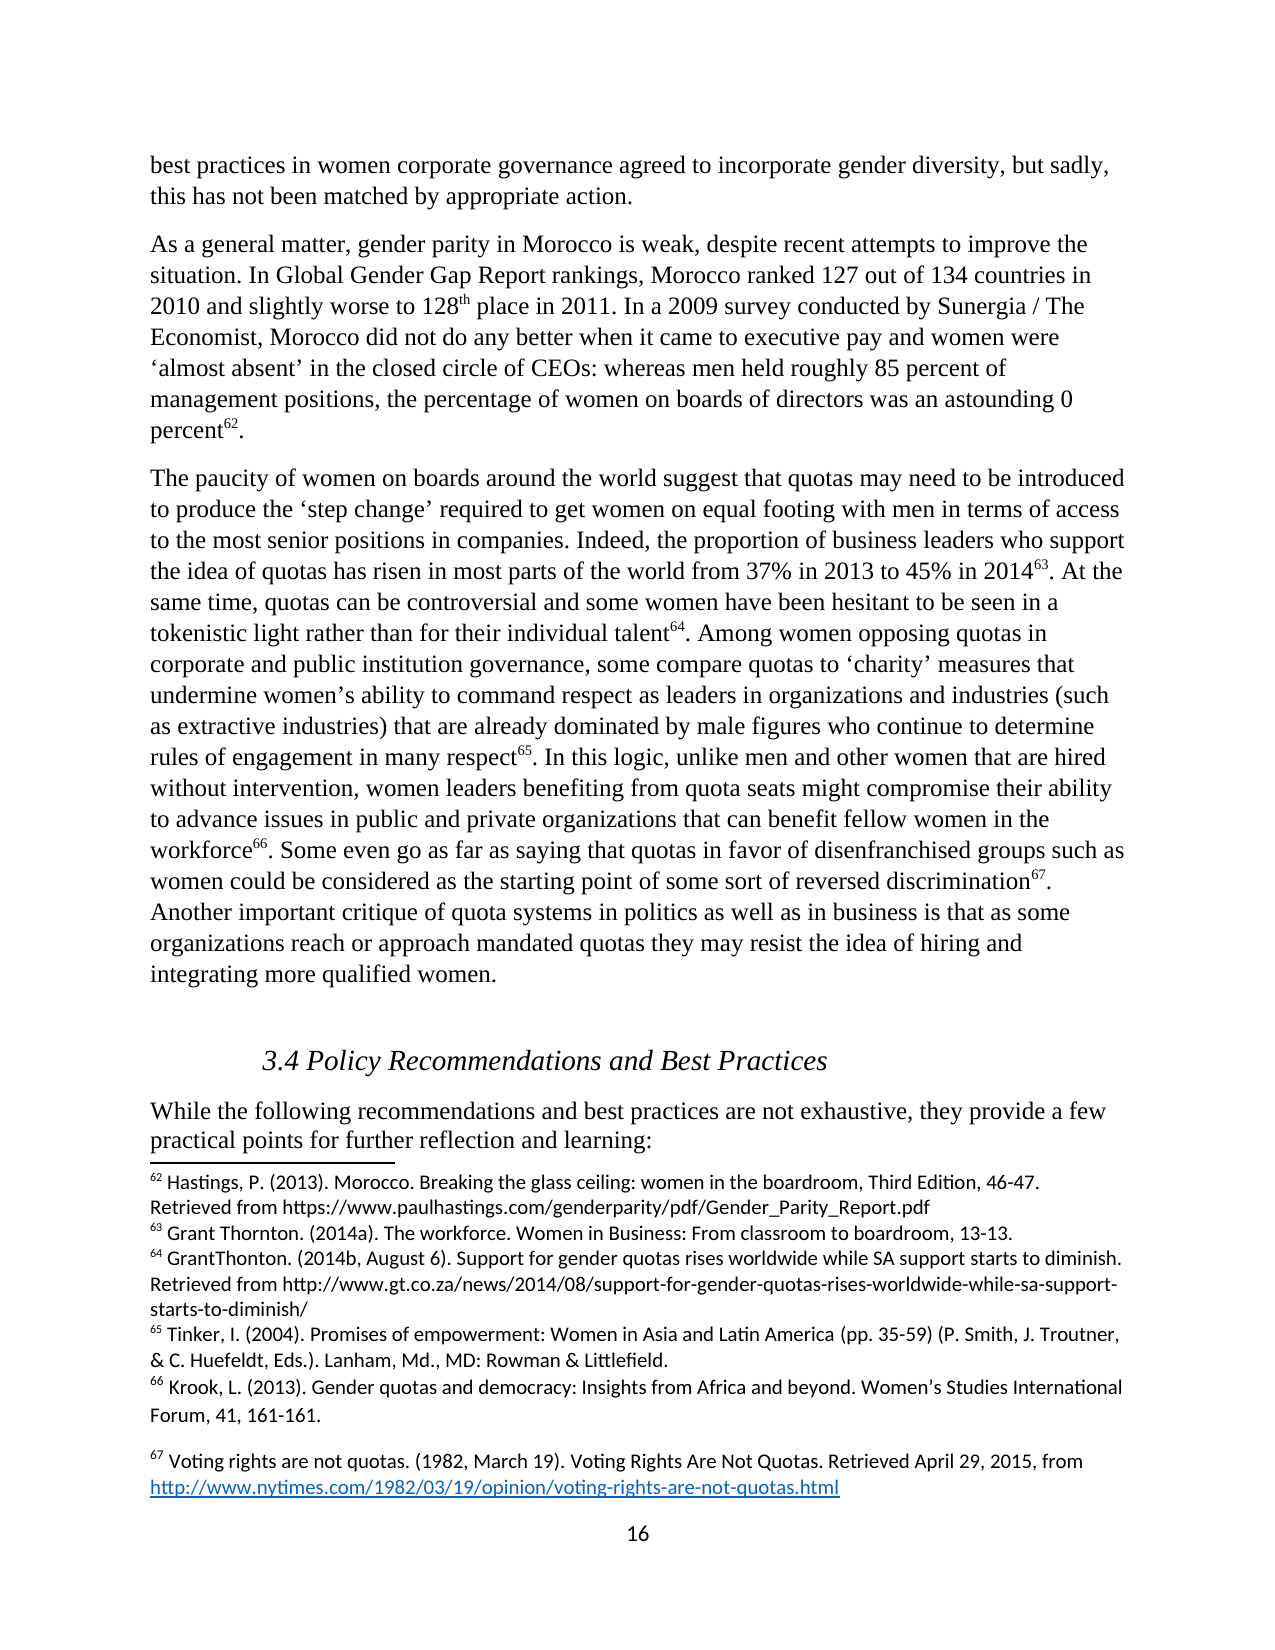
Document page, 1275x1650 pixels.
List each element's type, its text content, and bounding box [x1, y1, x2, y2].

text While the following recommendations and best practices are not exhaustive, they provide a few practical points for further reflection and learning: [150, 1096, 1125, 1153]
text The paucity of women on boards around the world suggest that quotas may need to be introduced to produce the ‘step change’ required to get women on equal footing with men in terms of access to the most senior positions in companies. Indeed, the proportion of business leaders who support the idea of quotas has risen in most parts of the world from 37% in 2013 to 45% in 2014. At the same time, quotas can be controversial and some women have been hesitant to be seen in a tokenistic light rather than for their individual talent. Among women opposing quotas in corporate and public institution governance, some compare quotas to ‘charity’ measures that undermine women’s ability to command respect as leaders in organizations and industries (such as extractive industries) that are already dominated by male figures who continue to determine rules of engagement in many respect. In this logic, unlike men and other women that are hired without intervention, women leaders benefiting from quota seats might compromise their ability to advance issues in public and private organizations that can benefit fellow women in the workforce. Some even go as far as saying that quotas in favor of disenfranchised groups such as women could be considered as the starting point of some sort of reversed discrimination. Another important critique of quota systems in politics as well as in business is that as some organizations reach or approach mandated quotas they may resist the idea of hiring and integrating more qualified women. [150, 463, 1125, 988]
text As a general matter, gender parity in Morocco is weak, despite recent attempts to improve the situation. In Global Gender Gap Report rankings, Morocco ranked 127 out of 134 countries in 2010 and slightly worse to 128th place in 2011. In a 2009 survey conducted by Sunergia / The Economist, Morocco did not do any better when it came to executive pay and women were ‘almost absent’ in the closed circle of CEOs: whereas men held roughly 85 percent of management positions, the percentage of women on boards of directors was an astounding 0 percent. [150, 229, 1125, 444]
list 3.4 Policy Recommendations and Best Practices [262, 1043, 1125, 1077]
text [150, 150, 1125, 210]
